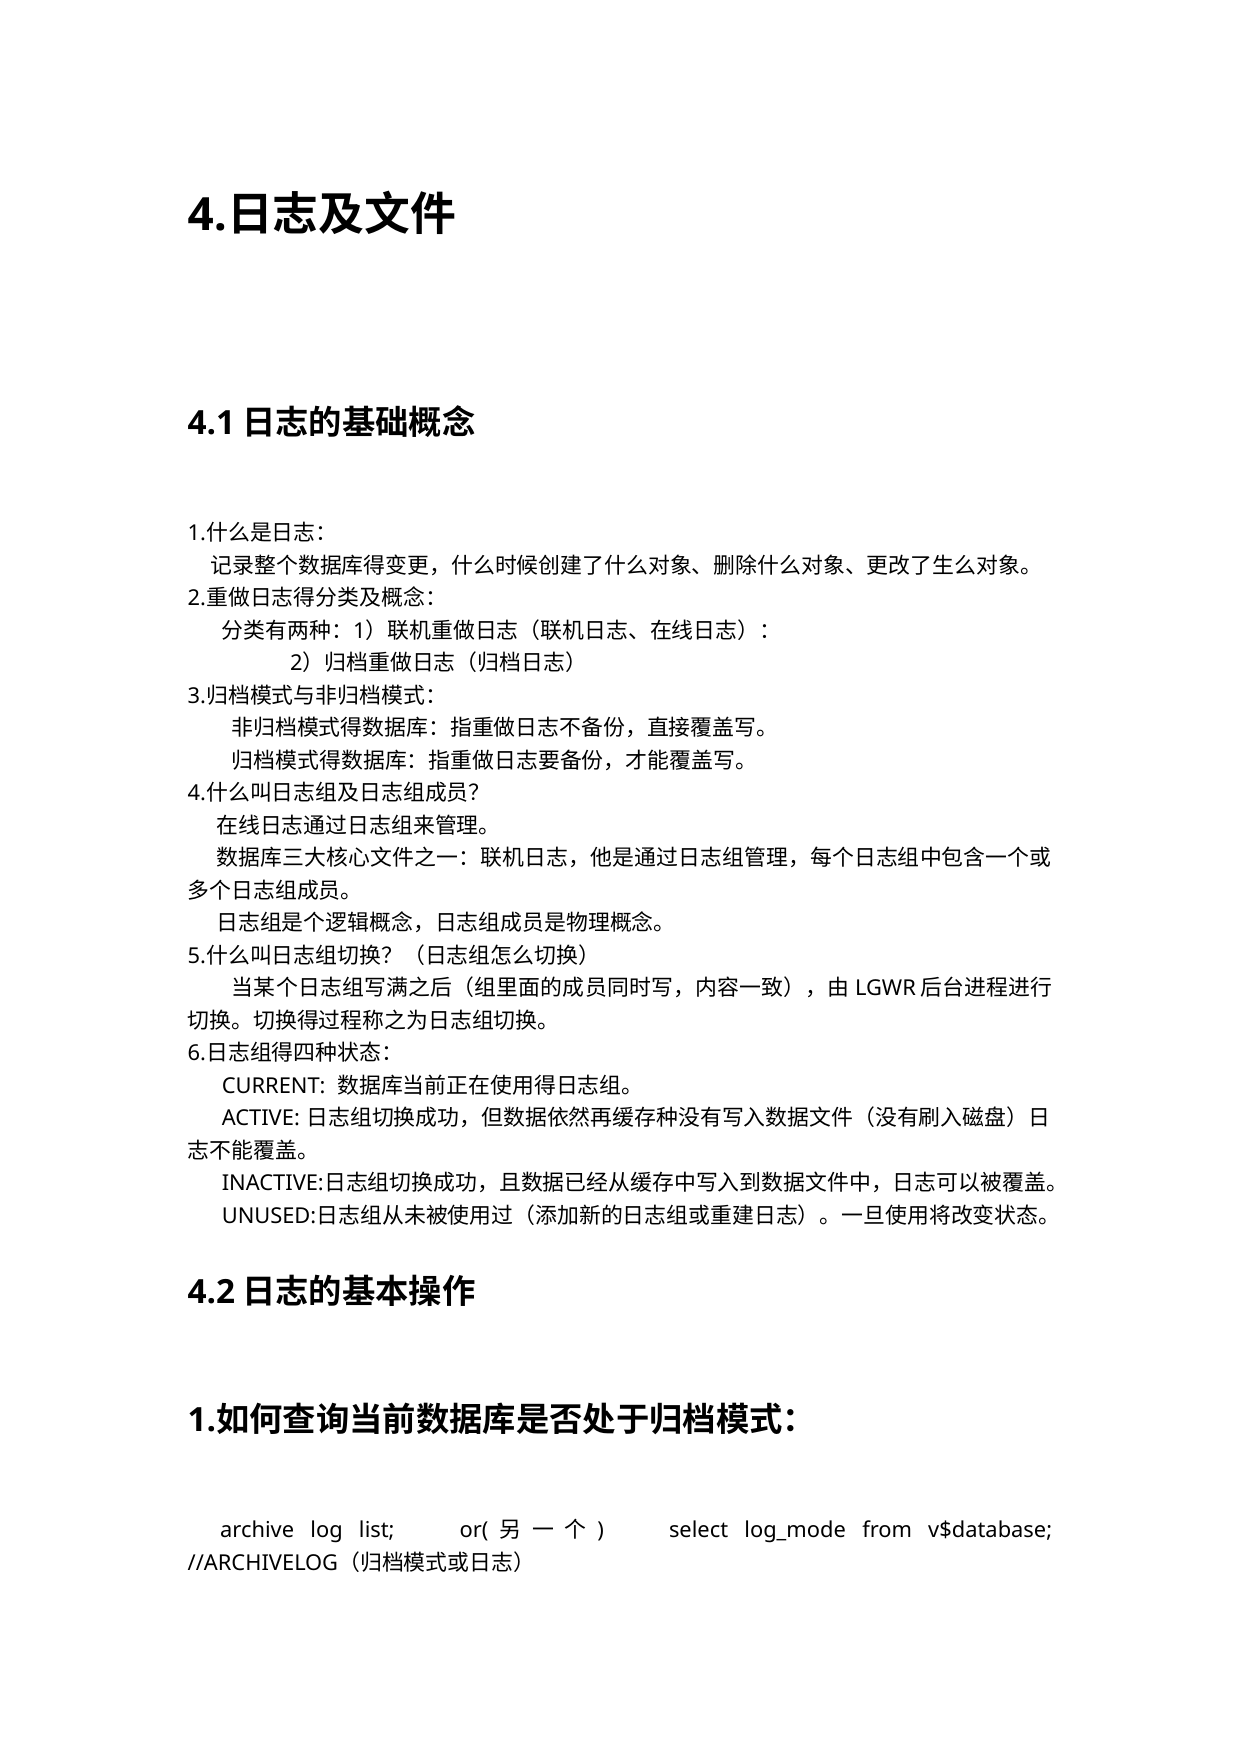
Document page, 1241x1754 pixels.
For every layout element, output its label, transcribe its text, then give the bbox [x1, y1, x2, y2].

text 2.重做日志得分类及概念： [187, 580, 1053, 612]
text 归档模式得数据库：指重做日志要备份，才能覆盖写。 [187, 742, 1053, 775]
text ACTIVE: 日志组切换成功，但数据依然再缓存种没有写入数据文件（没有刷入磁盘）日志不能覆盖。 [187, 1100, 1053, 1165]
text archive log list; or(另一个) select log_mode from v$database; //ARCHIVELOG（归档模式或日志） [187, 1512, 1053, 1577]
text 3.归档模式与非归档模式： [187, 677, 1053, 710]
text INACTIVE:日志组切换成功，且数据已经从缓存中写入到数据文件中，日志可以被覆盖。 [187, 1165, 1053, 1197]
text 5.什么叫日志组切换？（日志组怎么切换） [187, 937, 1053, 970]
text 1.什么是日志： [187, 515, 1053, 547]
text 日志组是个逻辑概念，日志组成员是物理概念。 [187, 905, 1053, 937]
text 2）归档重做日志（归档日志） [187, 645, 1053, 677]
text 在线日志通过日志组来管理。 [187, 807, 1053, 840]
text 数据库三大核心文件之一：联机日志，他是通过日志组管理，每个日志组中包含一个或多个日志组成员。 [187, 840, 1053, 905]
text 非归档模式得数据库：指重做日志不备份，直接覆盖写。 [187, 710, 1053, 742]
subtitle 4.日志及文件 [187, 162, 1053, 259]
subtitle 4.2日志的基本操作 [187, 1257, 1053, 1322]
text 当某个日志组写满之后（组里面的成员同时写，内容一致），由LGWR后台进程进行切换。切换得过程称之为日志组切换。 [187, 970, 1053, 1035]
text CURRENT: 数据库当前正在使用得日志组。 [187, 1067, 1053, 1100]
text UNUSED:日志组从未被使用过（添加新的日志组或重建日志）。一旦使用将改变状态。 [187, 1197, 1053, 1230]
subtitle 4.1日志的基础概念 [187, 388, 1053, 453]
subtitle 1.如何查询当前数据库是否处于归档模式： [187, 1384, 1053, 1449]
text 分类有两种：1）联机重做日志（联机日志、在线日志）： [187, 612, 1053, 645]
text 记录整个数据库得变更，什么时候创建了什么对象、删除什么对象、更改了生么对象。 [187, 547, 1053, 580]
text 4.什么叫日志组及日志组成员？ [187, 775, 1053, 807]
text 6.日志组得四种状态： [187, 1035, 1053, 1067]
